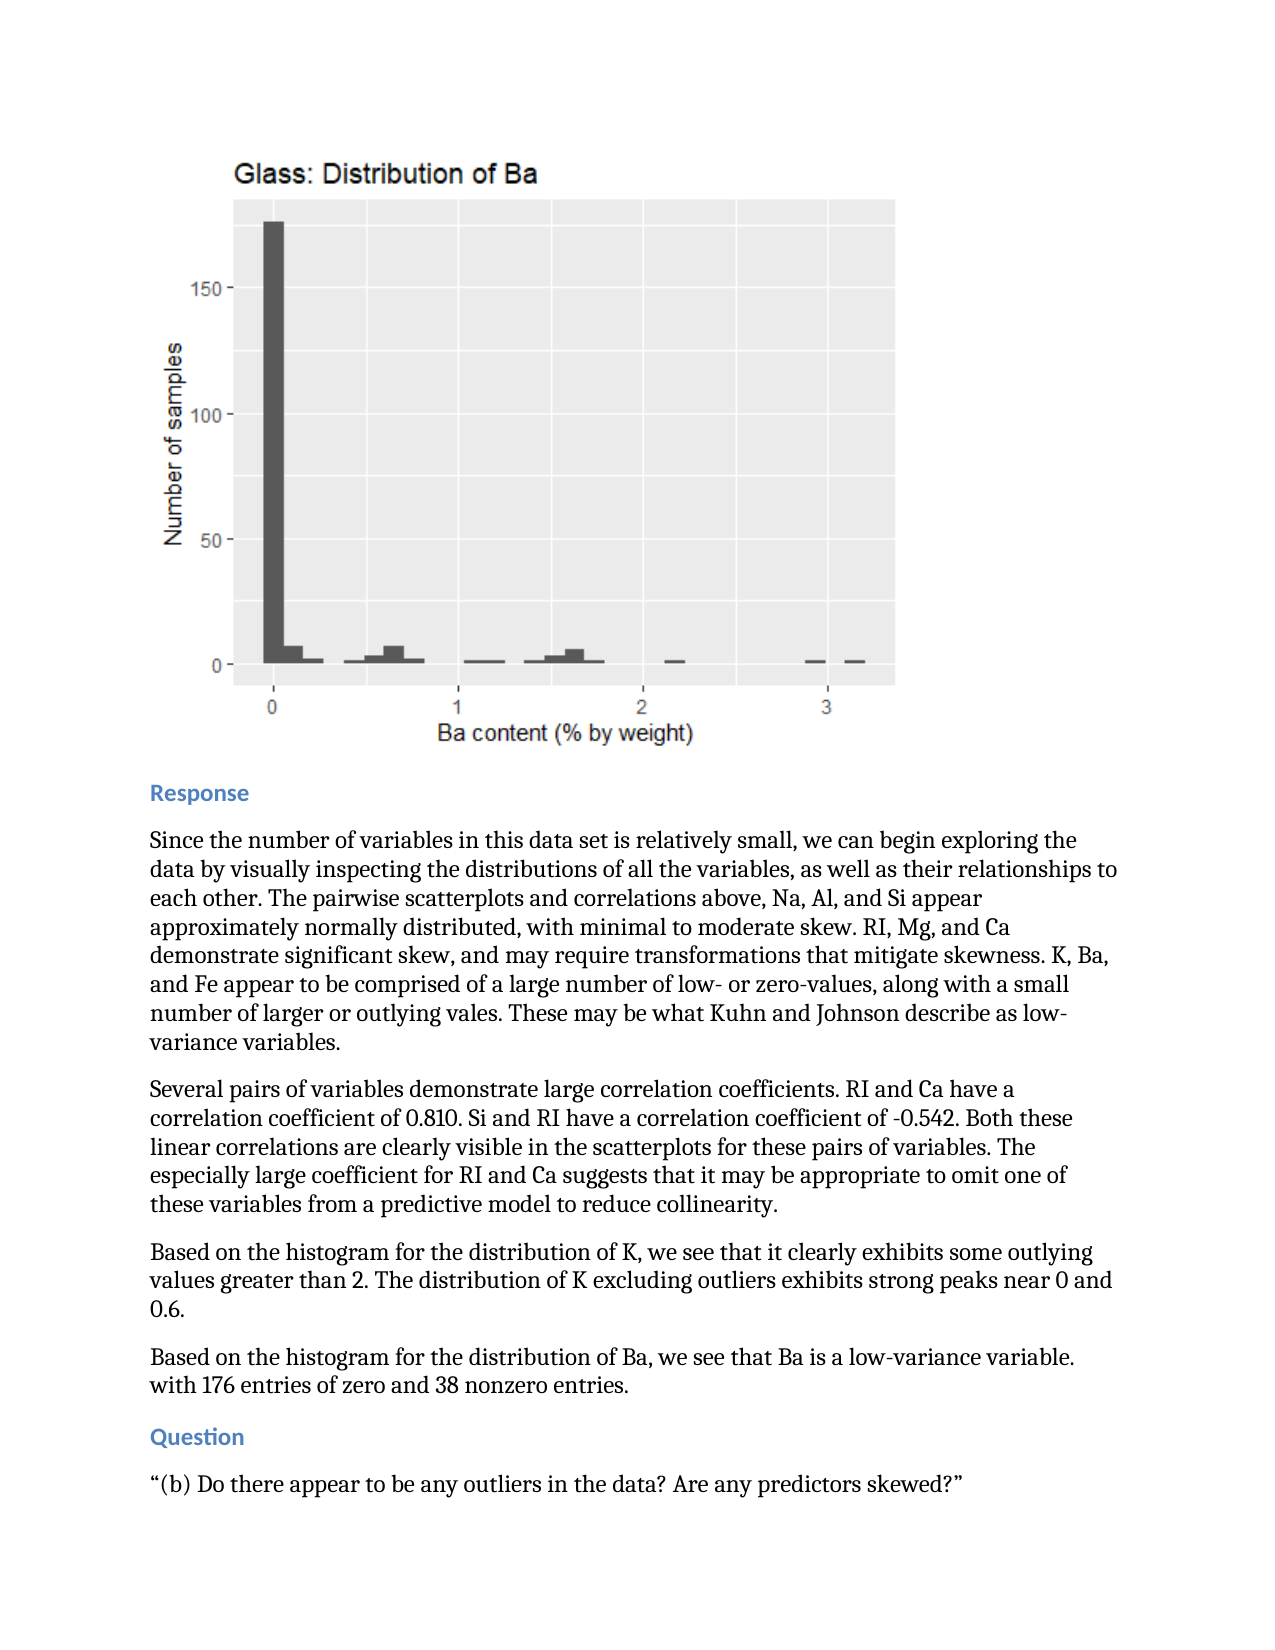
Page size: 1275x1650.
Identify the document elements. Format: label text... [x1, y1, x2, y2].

text “(b) Do there appear to be any outliers in the data? Are any predictors skewed?” [150, 1470, 1125, 1499]
picture [150, 150, 908, 757]
text Since the number of variables in this data set is relatively small, we can begin exploring the data by visually inspecting the distributions of all the variables, as well as their relationships to each other. The pairwise scatterplots and correlations above, Na, Al, and Si appear approximately normally distributed, with minimal to moderate skew. RI, Mg, and Ca demonstrate significant skew, and may require transformations that mitigate skewness. K, Ba, and Fe appear to be comprised of a large number of low- or zero-values, along with a small number of larger or outlying vales. These may be what Kuhn and Johnson describe as low-variance variables. [150, 826, 1125, 1056]
subtitle Question [150, 1421, 1125, 1452]
text Several pairs of variables demonstrate large correlation coefficients. RI and Ca have a correlation coefficient of 0.810. Si and RI have a correlation coefficient of -0.542. Both these linear correlations are clearly visible in the scatterplots for these pairs of variables. The especially large coefficient for RI and Ca suggests that it may be appropriate to omit one of these variables from a predictive model to reduce collinearity. [150, 1075, 1125, 1219]
text Based on the histogram for the distribution of K, we see that it clearly exhibits some outlying values greater than 2. The distribution of K excluding outliers exhibits strong peaks near 0 and 0.6. [150, 1238, 1125, 1324]
text Based on the histogram for the distribution of Ba, we see that Ba is a low-variance variable. with 176 entries of zero and 38 nonzero entries. [150, 1343, 1125, 1400]
subtitle Response [150, 777, 1125, 808]
